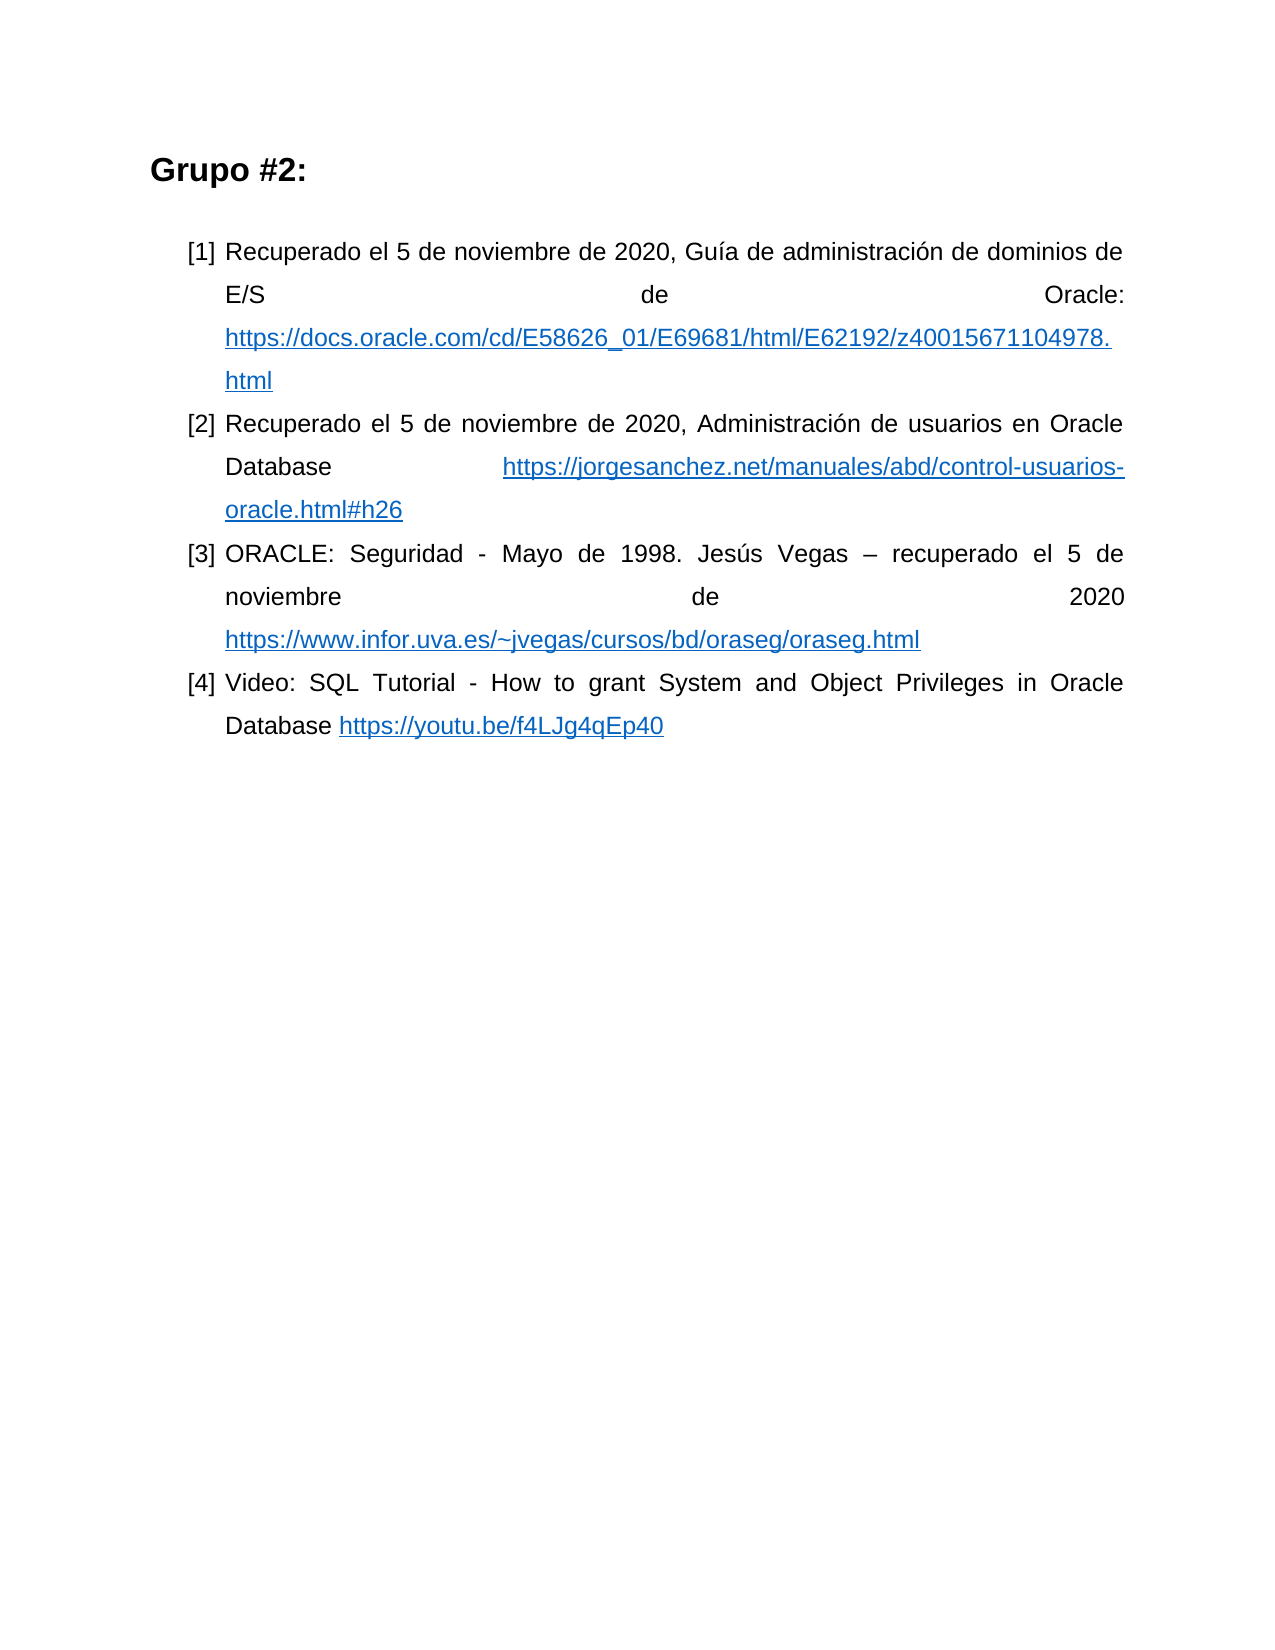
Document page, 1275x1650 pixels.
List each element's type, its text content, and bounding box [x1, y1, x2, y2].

list ORACLE: Seguridad - Mayo de 1998. Jesús Vegas – recuperado el 5 de noviembre de 2020 https://www.infor.uva.es/~jvegas/cursos/bd/oraseg/oraseg.html [187, 539, 1125, 654]
text Grupo #2: [150, 150, 1125, 188]
list Recuperado el 5 de noviembre de 2020, Administración de usuarios en Oracle Database https://jorgesanchez.net/manuales/abd/control-usuarios-oracle.html#h26 [187, 409, 1125, 524]
list Recuperado el 5 de noviembre de 2020, Guía de administración de dominios de E/S de Oracle: https://docs.oracle.com/cd/E58626_01/E69681/html/E62192/z40015671104978.html [187, 237, 1125, 395]
list Video: SQL Tutorial - How to grant System and Object Privileges in Oracle Database https://youtu.be/f4LJg4qEp40 [187, 668, 1125, 740]
